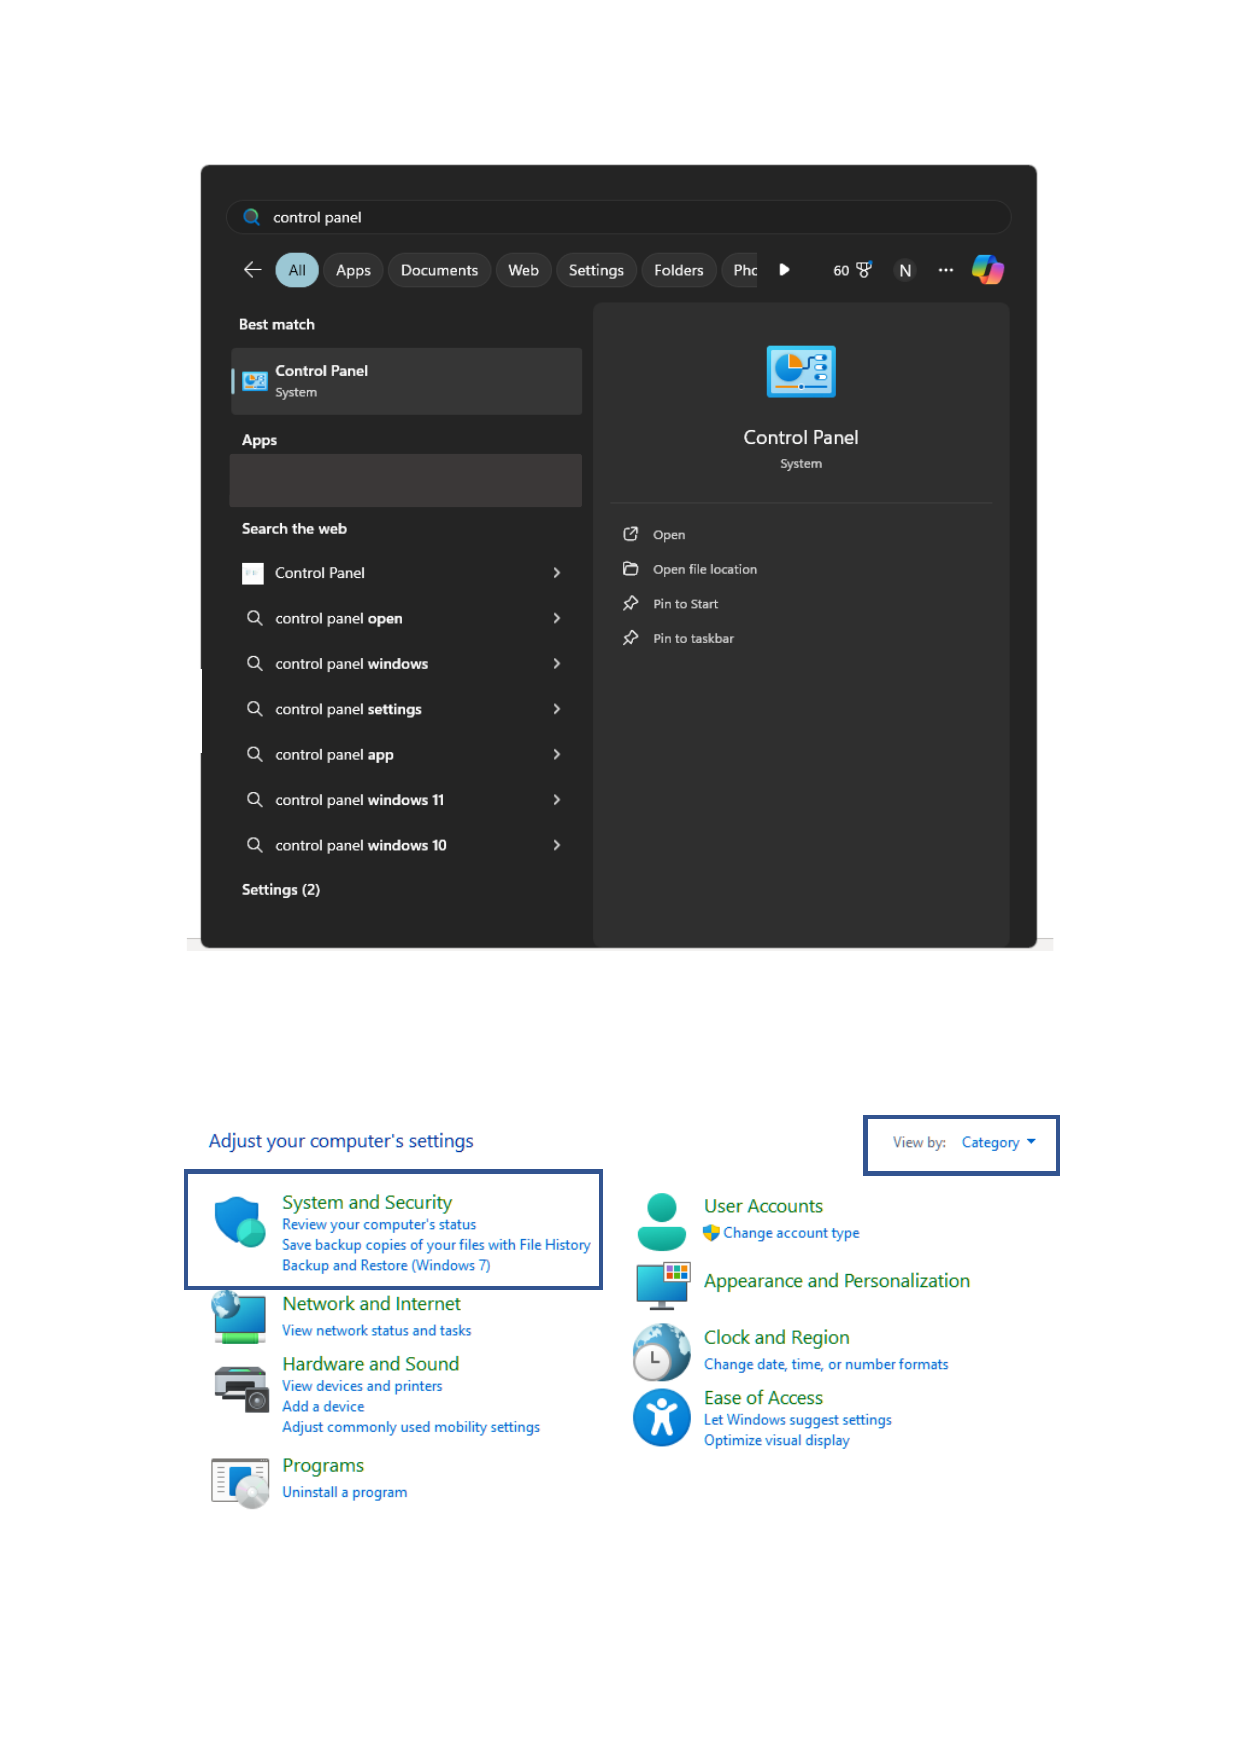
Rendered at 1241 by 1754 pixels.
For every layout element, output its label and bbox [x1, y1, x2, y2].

picture [150, 1110, 1091, 1584]
picture [186, 150, 1054, 951]
